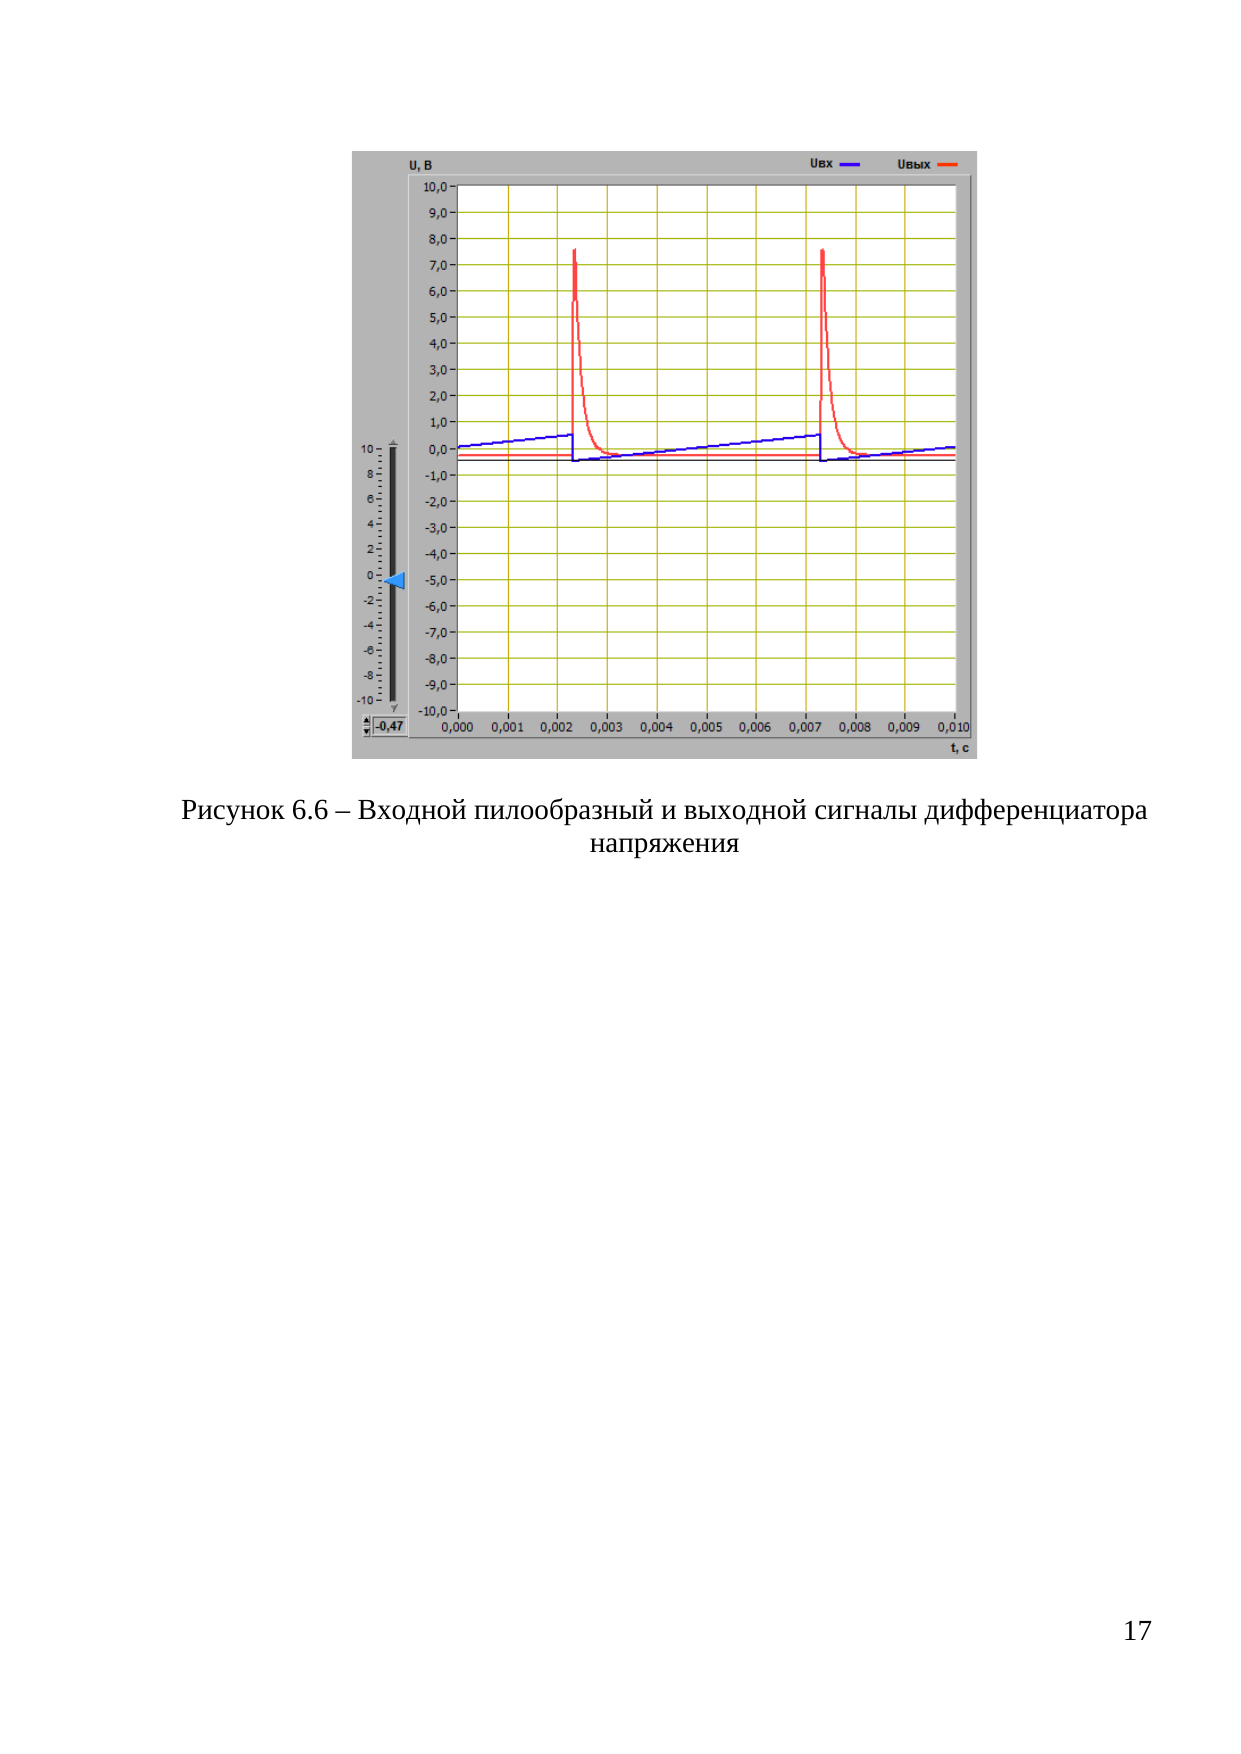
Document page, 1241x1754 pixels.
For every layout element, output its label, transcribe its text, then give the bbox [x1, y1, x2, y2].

picture [351, 151, 978, 759]
text Рисунок 6.6 – Входной пилообразный и выходной сигналы дифференциатора напряжения [177, 792, 1152, 859]
